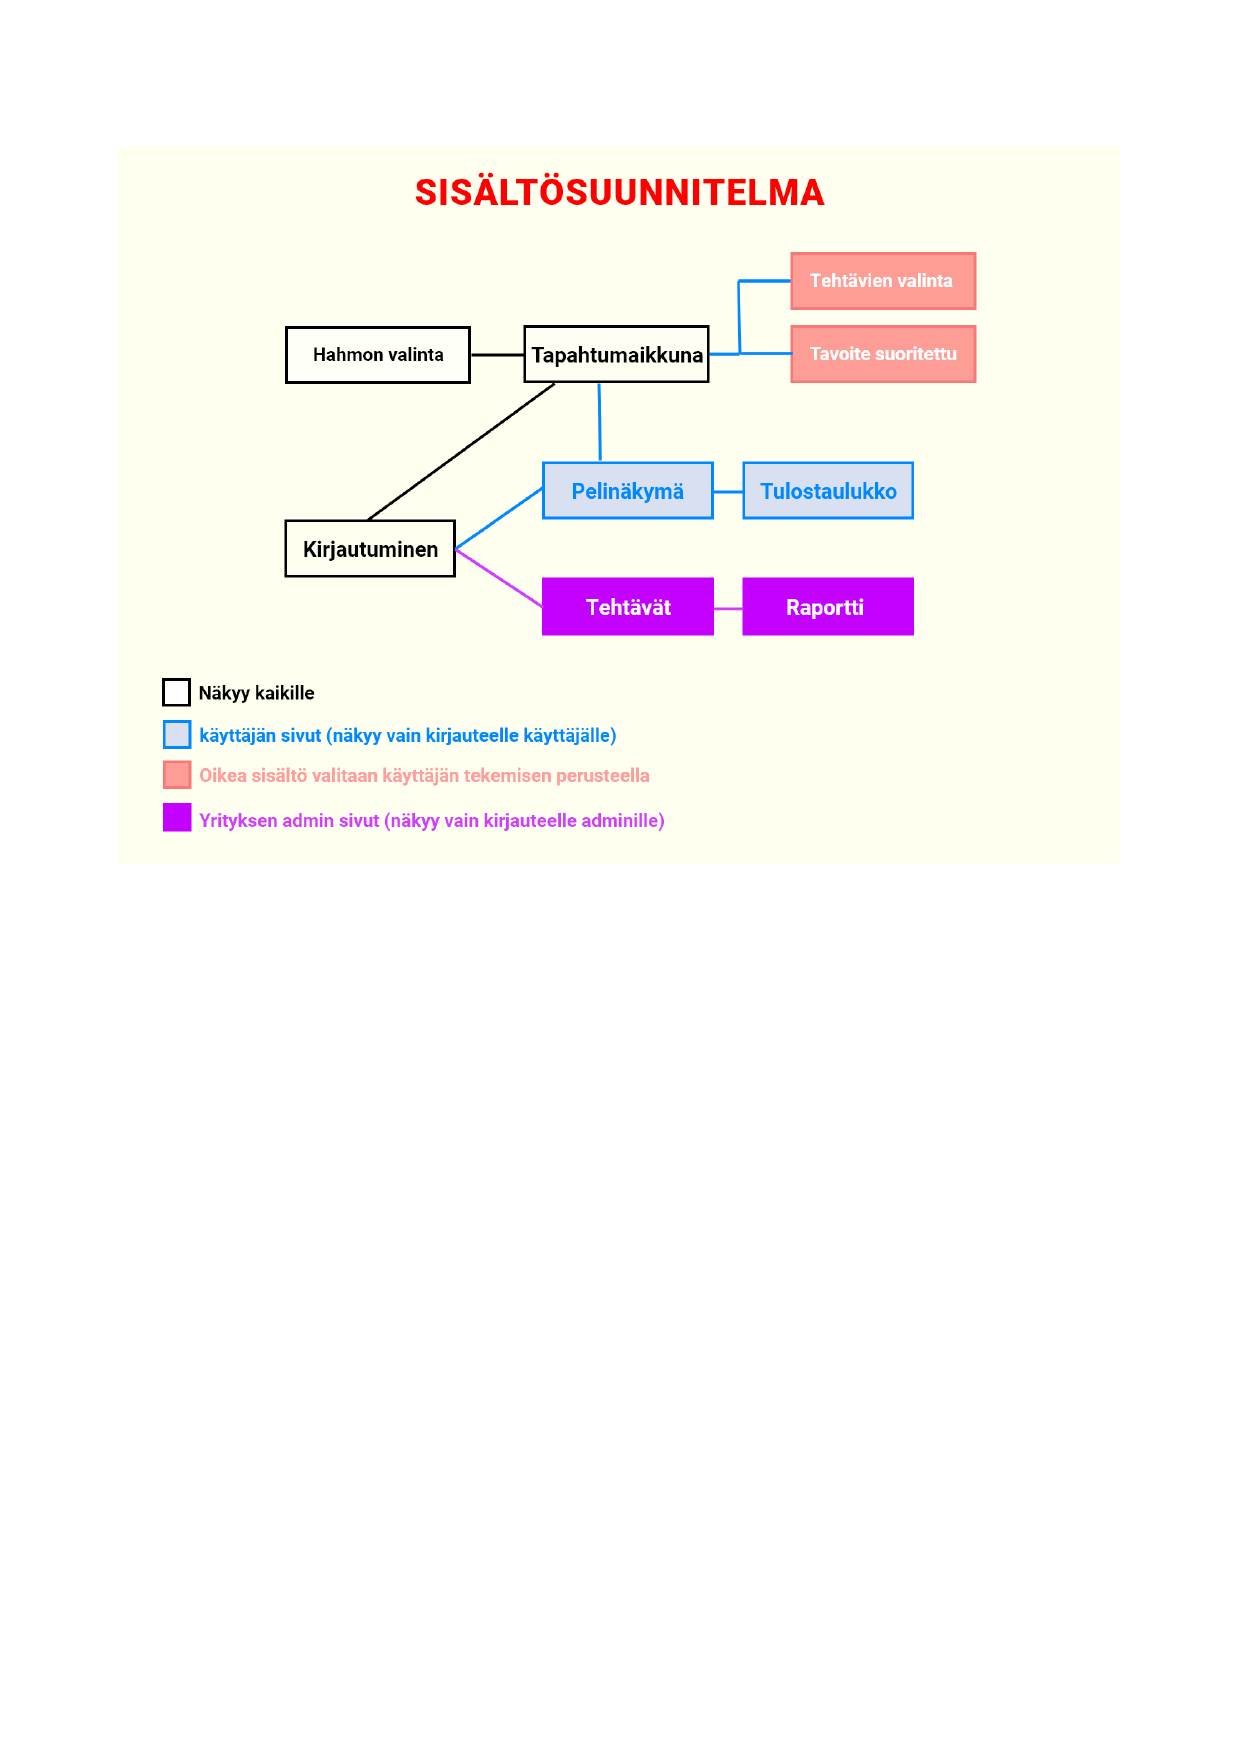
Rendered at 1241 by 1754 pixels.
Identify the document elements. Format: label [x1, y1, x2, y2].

picture [118, 147, 1120, 864]
